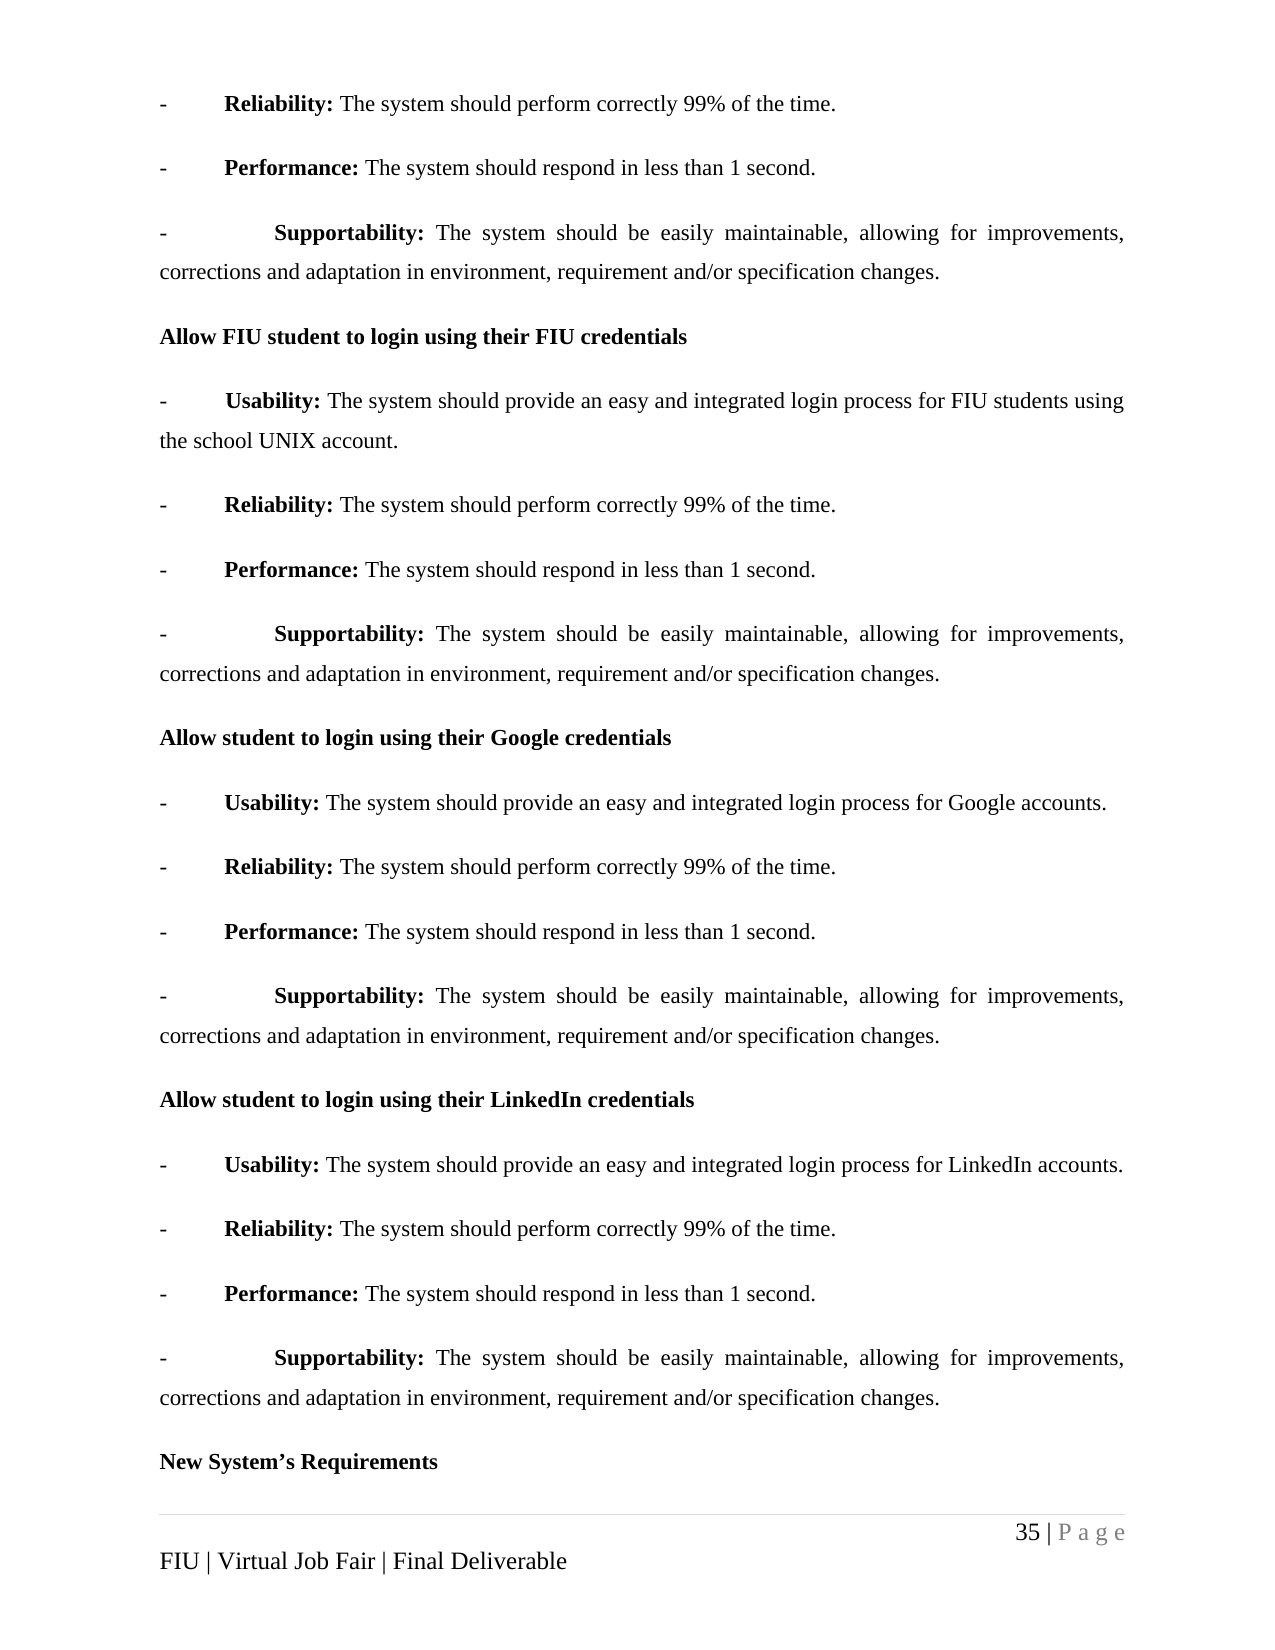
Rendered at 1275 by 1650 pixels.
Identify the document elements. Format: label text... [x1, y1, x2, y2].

text - Performance: The system should respond in less than 1 second. [159, 1279, 1125, 1306]
text - Reliability: The system should perform correctly 99% of the time. [159, 90, 1125, 116]
text - Performance: The system should respond in less than 1 second. [159, 154, 1125, 181]
text - Usability: The system should provide an easy and integrated login process for LinkedIn accounts. [159, 1151, 1125, 1177]
text New System’s Requirements [159, 1448, 1125, 1474]
text - Usability: The system should provide an easy and integrated login process for FIU students using the school UNIX account. [159, 387, 1125, 453]
text Allow student to login using their Google credentials [159, 724, 1125, 751]
text Allow FIU student to login using their FIU credentials [159, 323, 1125, 349]
text - Reliability: The system should perform correctly 99% of the time. [159, 491, 1125, 518]
text - Reliability: The system should perform correctly 99% of the time. [159, 1215, 1125, 1241]
text - Performance: The system should respond in less than 1 second. [159, 918, 1125, 944]
text Allow student to login using their LinkedIn credentials [159, 1086, 1125, 1112]
text - Reliability: The system should perform correctly 99% of the time. [159, 853, 1125, 879]
text - Performance: The system should respond in less than 1 second. [159, 556, 1125, 582]
text - Usability: The system should provide an easy and integrated login process for Google accounts. [159, 789, 1125, 815]
